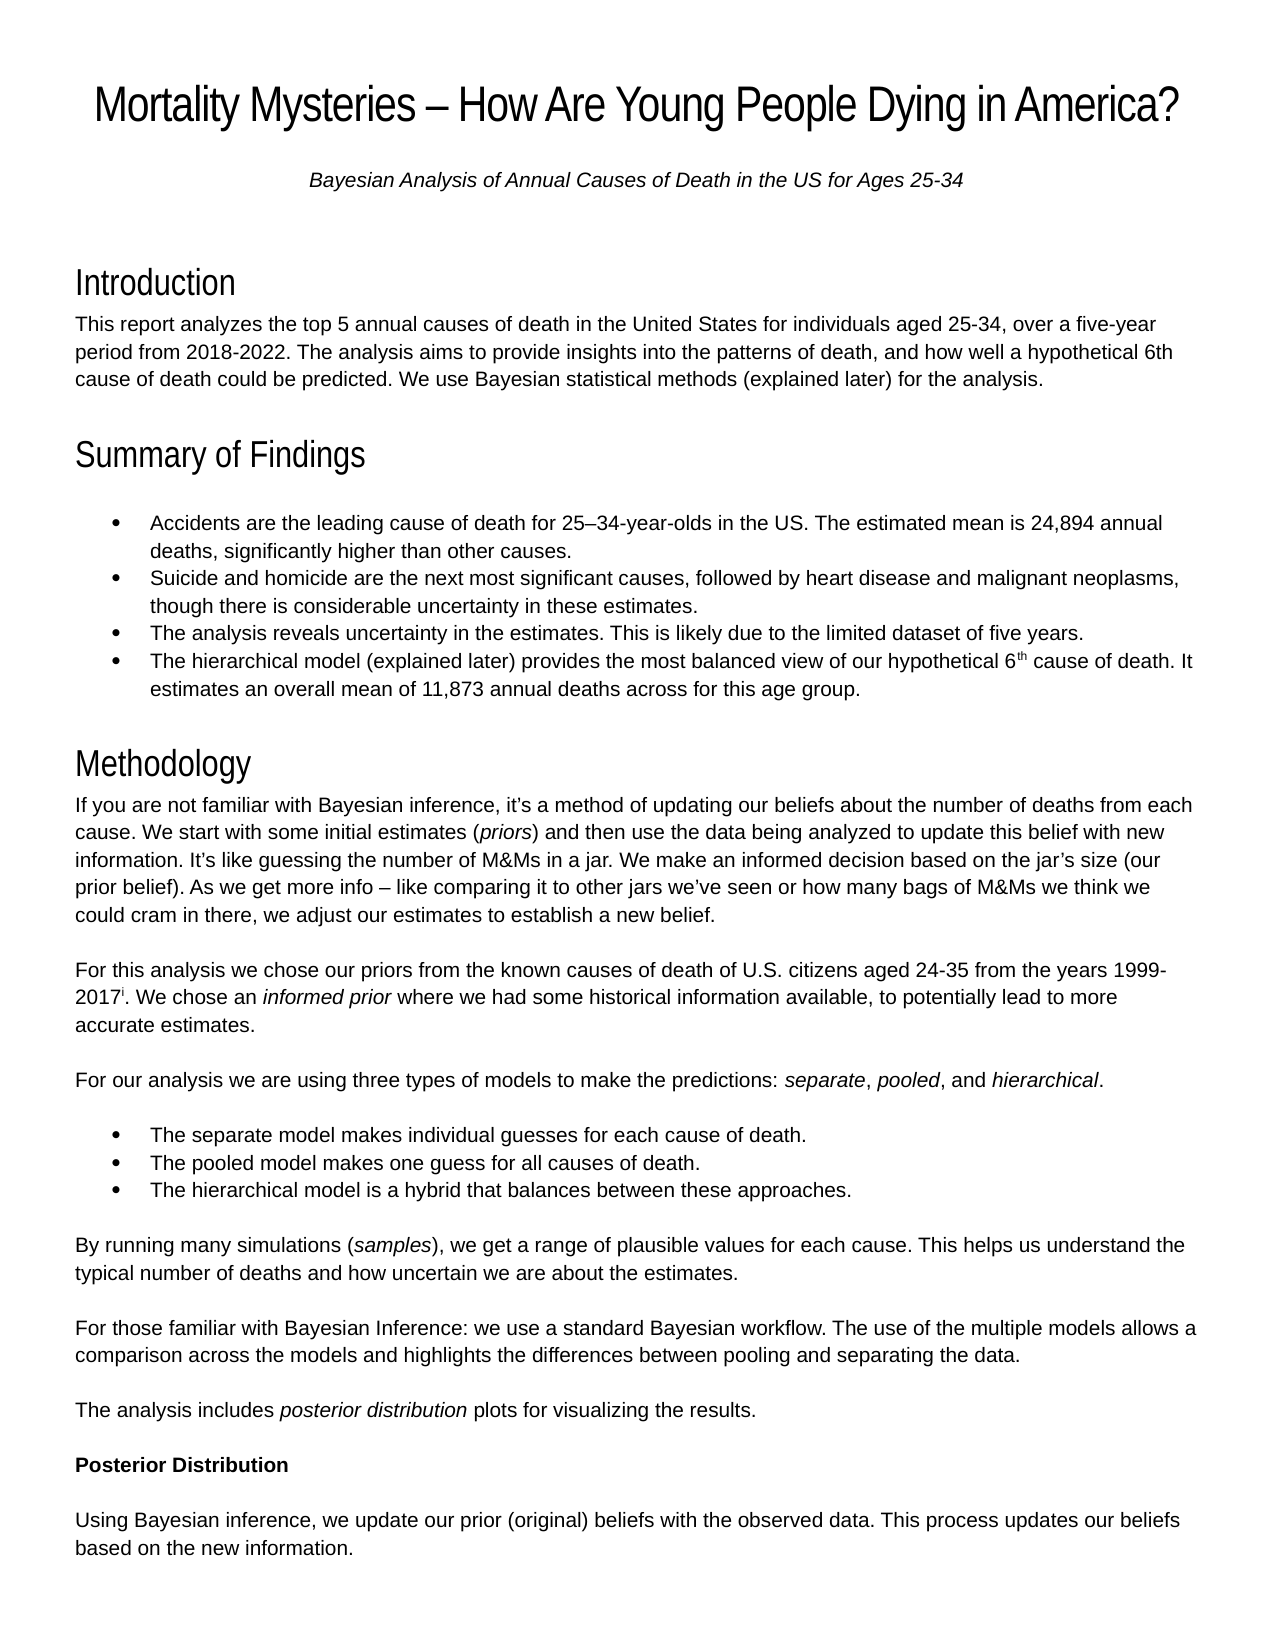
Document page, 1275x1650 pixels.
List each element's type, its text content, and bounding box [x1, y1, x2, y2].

subtitle Methodology [75, 741, 1200, 784]
title Mortality Mysteries – How Are Young People Dying in America? [75, 75, 1200, 132]
text The analysis includes posterior distribution plots for visualizing the results. [75, 1398, 1200, 1422]
list The analysis reveals uncertainty in the estimates. This is likely due to the limited dataset of five years. [112, 621, 1200, 645]
list The hierarchical model is a hybrid that balances between these approaches. [112, 1178, 1200, 1202]
text Posterior Distribution [75, 1453, 1200, 1477]
subtitle Introduction [75, 261, 1200, 304]
text Bayesian Analysis of Annual Causes of Death in the US for Ages 25-34 [75, 168, 1200, 192]
text For our analysis we are using three types of models to make the predictions: separate, pooled, and hierarchical. [75, 1068, 1200, 1092]
text This report analyzes the top 5 annual causes of death in the United States for individuals aged 25-34, over a five-year period from 2018-2022. The analysis aims to provide insights into the patterns of death, and how well a hypothetical 6th cause of death could be predicted. We use Bayesian statistical methods (explained later) for the analysis. [75, 312, 1200, 391]
list The pooled model makes one guess for all causes of death. [112, 1150, 1200, 1174]
subtitle Summary of Findings [75, 432, 1200, 475]
text Using Bayesian inference, we update our prior (original) beliefs with the observed data. This process updates our beliefs based on the new information. [75, 1508, 1200, 1559]
list The hierarchical model (explained later) provides the most balanced view of our hypothetical 6th cause of death. It estimates an overall mean of 11,873 annual deaths across for this age group. [112, 649, 1200, 700]
text For those familiar with Bayesian Inference: we use a standard Bayesian workflow. The use of the multiple models allows a comparison across the models and highlights the differences between pooling and separating the data. [75, 1316, 1200, 1367]
text If you are not familiar with Bayesian inference, it’s a method of updating our beliefs about the number of deaths from each cause. We start with some initial estimates (priors) and then use the data being analyzed to update this belief with new information. It’s like guessing the number of M&Ms in a jar. We make an informed decision based on the jar’s size (our prior belief). As we get more info – like comparing it to other jars we’ve seen or how many bags of M&Ms we think we could cram in there, we adjust our estimates to establish a new belief. [75, 793, 1200, 927]
list The separate model makes individual guesses for each cause of death. [112, 1123, 1200, 1147]
text By running many simulations (samples), we get a range of plausible values for each cause. This helps us understand the typical number of deaths and how uncertain we are about the estimates. [75, 1233, 1200, 1284]
text For this analysis we chose our priors from the known causes of death of U.S. citizens aged 24-35 from the years 1999-2017. We chose an informed prior where we had some historical information available, to potentially lead to more accurate estimates. [75, 958, 1200, 1037]
list Accidents are the leading cause of death for 25–34-year-olds in the US. The estimated mean is 24,894 annual deaths, significantly higher than other causes. [112, 511, 1200, 562]
list Suicide and homicide are the next most significant causes, followed by heart disease and malignant neoplasms, though there is considerable uncertainty in these estimates. [112, 566, 1200, 618]
